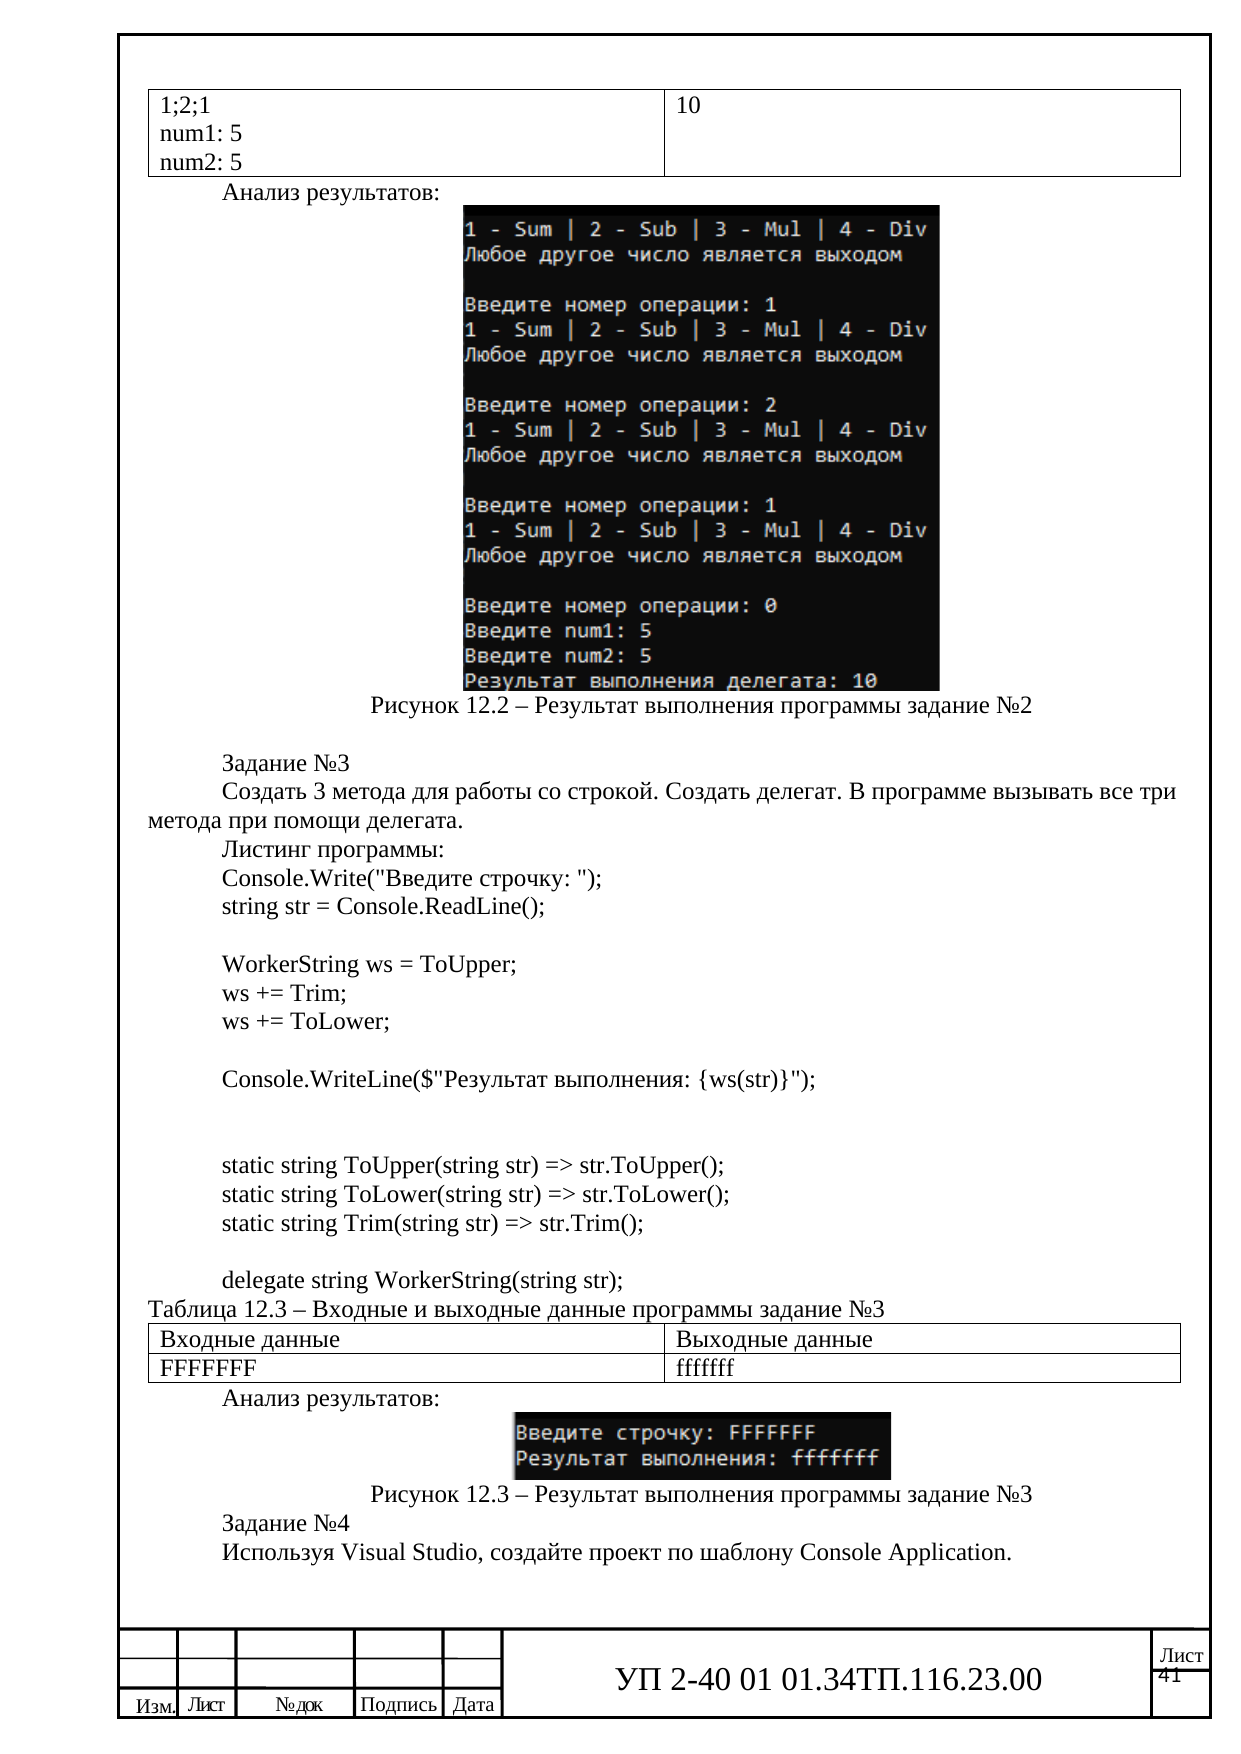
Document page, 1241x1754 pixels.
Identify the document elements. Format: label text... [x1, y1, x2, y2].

table_cell 1;2;1 num1: 5 num2: 5 [149, 90, 664, 176]
text Задание №3 [148, 748, 1181, 776]
text Задание №4 [148, 1508, 1181, 1537]
picture [463, 205, 940, 691]
text delegate string WorkerString(string str); [148, 1265, 1181, 1294]
text static string ToUpper(string str) => str.ToUpper(); [148, 1150, 1181, 1179]
table_cell fffffff [665, 1354, 1180, 1382]
text Листинг программы: [148, 834, 1181, 863]
text Таблица 12.3 – Входные и выходные данные программы задание №3 [148, 1294, 1181, 1323]
text Рисунок 12.3 – Результат выполнения программы задание №3 [148, 1479, 1181, 1508]
text string str = Console.ReadLine(); [148, 891, 1181, 920]
text Console.Write("Введите строчку: "); [148, 863, 1181, 891]
table_cell FFFFFFF [149, 1354, 664, 1382]
text Рисунок 12.2 – Результат выполнения программы задание №2 [148, 690, 1181, 719]
text ws += Trim; [148, 978, 1181, 1006]
text static string Trim(string str) => str.Trim(); [148, 1208, 1181, 1236]
table_header Выходные данные [665, 1324, 1180, 1352]
picture [511, 1412, 892, 1480]
table_header Входные данные [149, 1324, 664, 1352]
text Console.WriteLine($"Результат выполнения: {ws(str)}"); [148, 1064, 1181, 1093]
text Анализ результатов: [148, 177, 1181, 206]
text Создать 3 метода для работы со строкой. Создать делегат. В программе вызывать все три метода при помощи делегата. [148, 776, 1181, 834]
table_cell 10 [665, 90, 1180, 176]
text static string ToLower(string str) => str.ToLower(); [148, 1179, 1181, 1208]
text Анализ результатов: [148, 1383, 1181, 1412]
text ws += ToLower; [148, 1006, 1181, 1035]
text Используя Visual Studio, создайте проект по шаблону Console Application. [148, 1537, 1181, 1566]
text WorkerString ws = ToUpper; [148, 949, 1181, 978]
